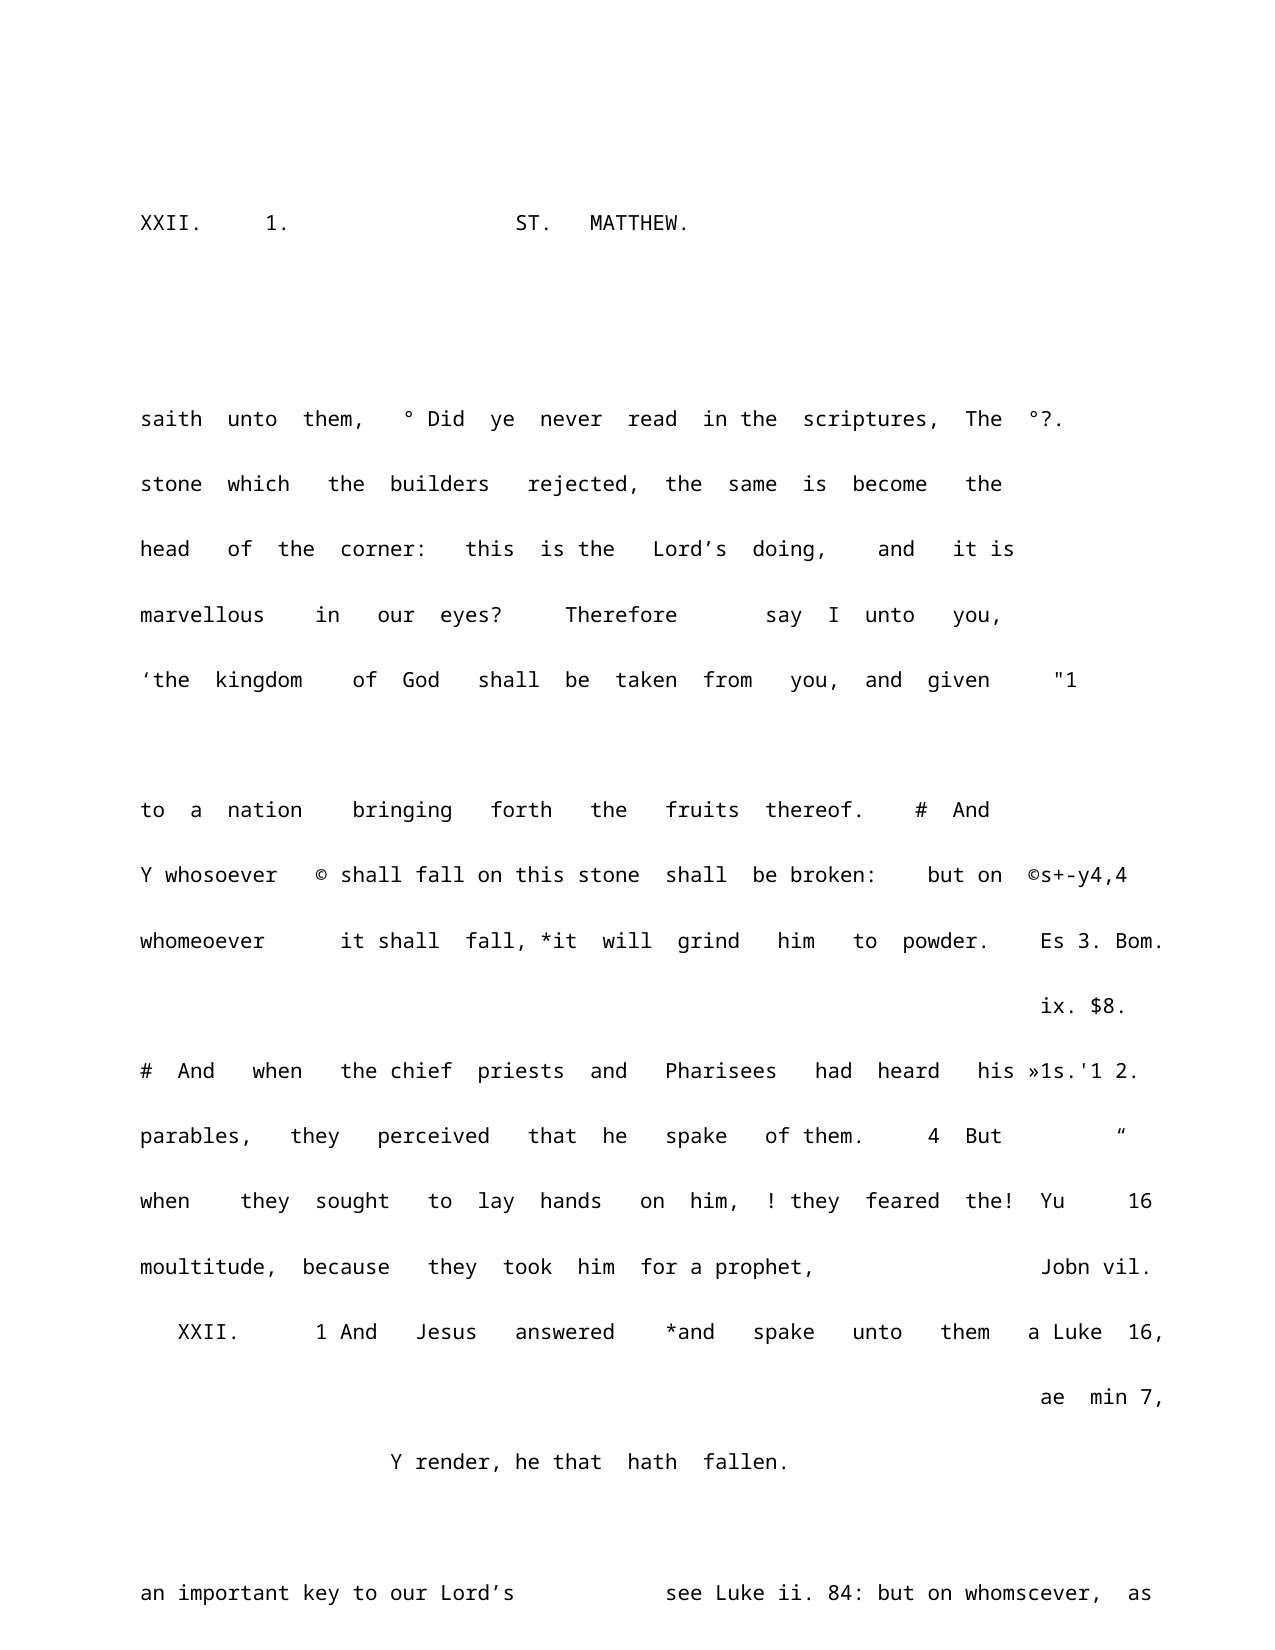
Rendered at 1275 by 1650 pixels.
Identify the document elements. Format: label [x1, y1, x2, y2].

text [15, 15, 1260, 1606]
